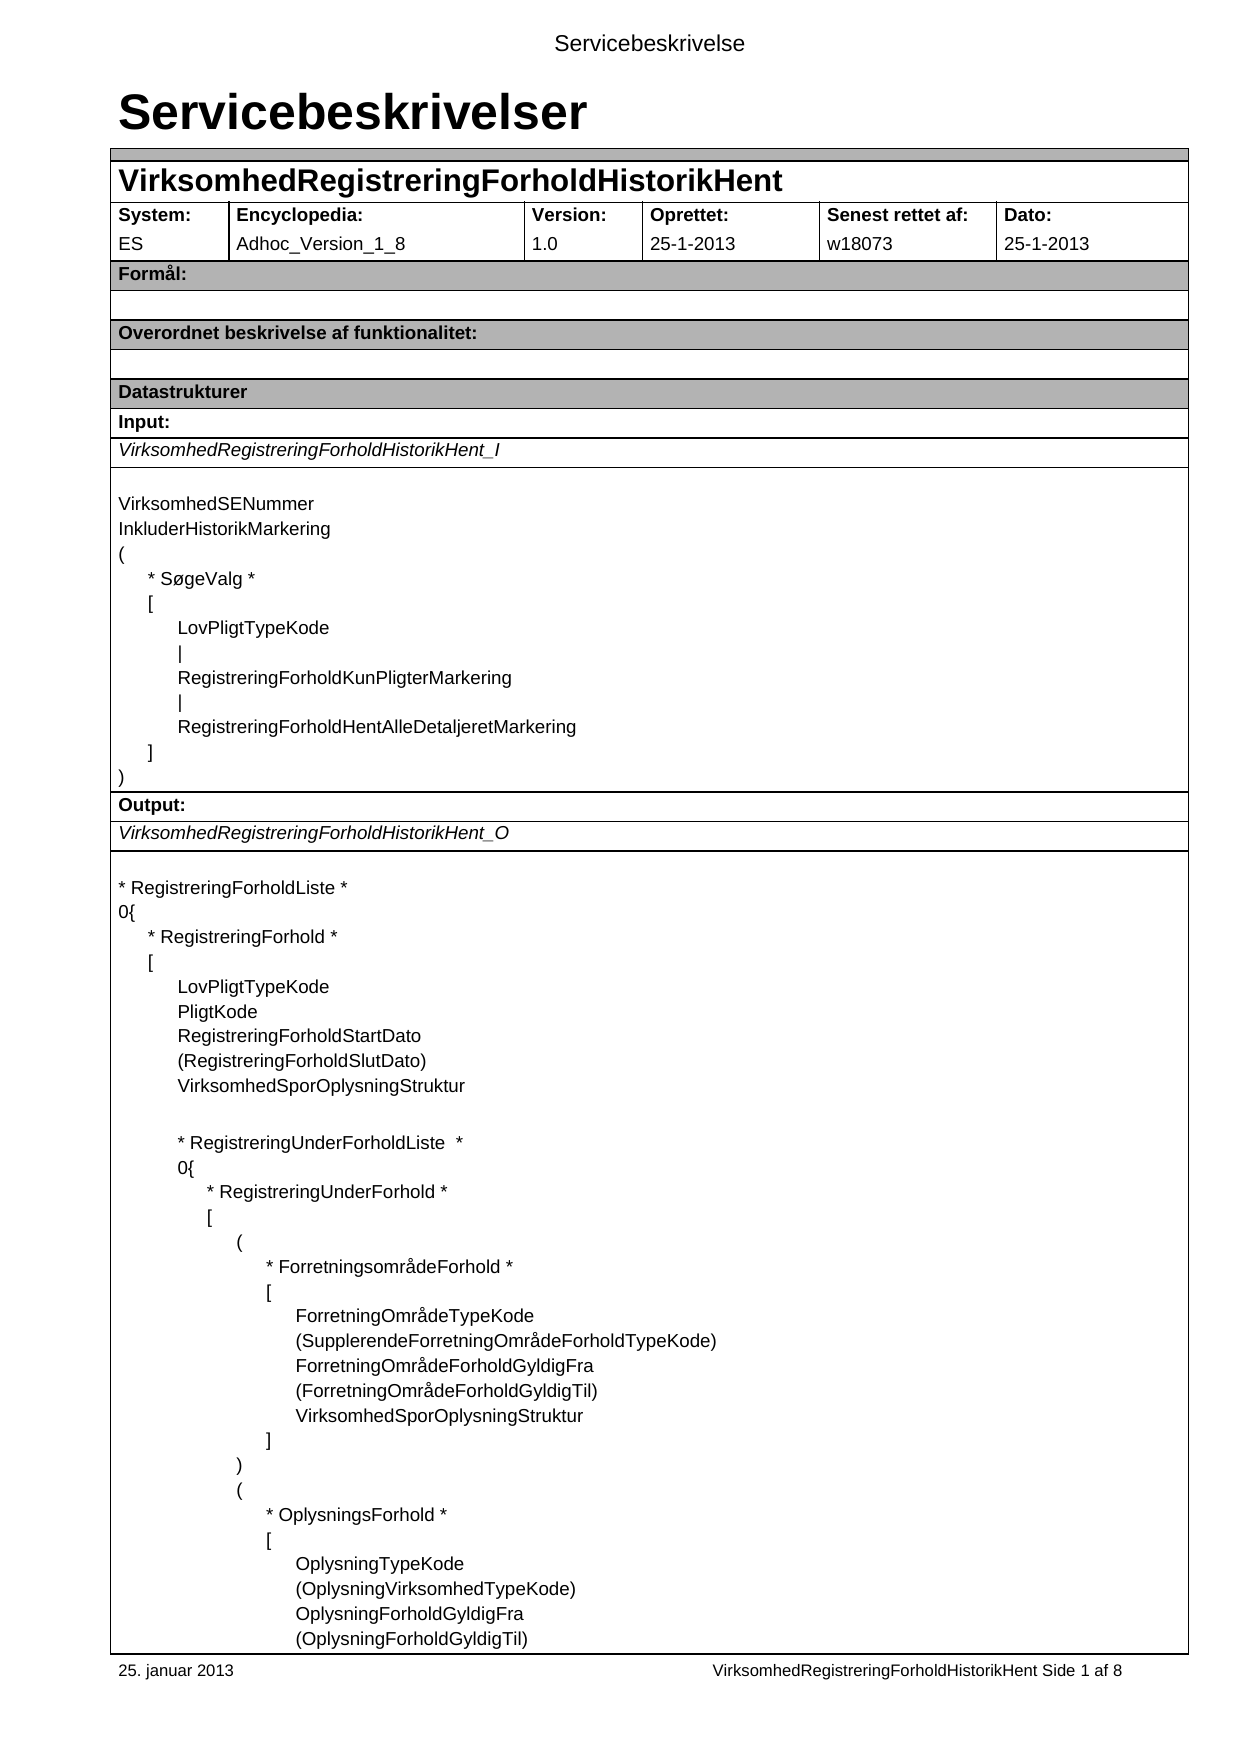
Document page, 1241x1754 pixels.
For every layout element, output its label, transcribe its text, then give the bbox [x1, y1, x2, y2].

table_cell 25-1-2013 [997, 231, 1188, 260]
table_cell Adhoc_Version_1_8 [230, 231, 524, 260]
table_cell Input: [111, 409, 1188, 437]
table_cell Overordnet beskrivelse af funktionalitet: [111, 321, 1188, 349]
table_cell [111, 852, 1188, 1653]
table_cell System: [111, 203, 228, 231]
table_cell VirksomhedRegistreringForholdHistorikHent [111, 162, 1188, 201]
text Servicebeskrivelser [118, 82, 1181, 140]
table_cell ES [111, 231, 228, 260]
table_cell Datastrukturer [111, 380, 1188, 408]
table_cell VirksomhedRegistreringForholdHistorikHent_I [111, 439, 1188, 467]
table_cell VirksomhedSENummer InkluderHistorikMarkering ( * SøgeValg * [ LovPligtTypeKode | RegistreringForholdKunPligterMarkering | RegistreringForholdHentAlleDetaljeretMarkering ] ) [111, 468, 1188, 791]
table_cell w18073 [820, 231, 996, 260]
table_cell Oprettet: [643, 203, 819, 231]
table_cell [111, 291, 1188, 319]
table_cell Output: [111, 793, 1188, 821]
table_cell Version: [525, 203, 642, 231]
table_cell 25-1-2013 [643, 231, 819, 260]
table_cell 1.0 [525, 231, 642, 260]
table_cell Senest rettet af: [820, 203, 996, 231]
table_cell Dato: [997, 203, 1188, 231]
table_cell Encyclopedia: [230, 203, 524, 231]
table_header [111, 149, 1188, 160]
table_cell [111, 350, 1188, 378]
table_cell Formål: [111, 262, 1188, 290]
table_cell VirksomhedRegistreringForholdHistorikHent_O [111, 822, 1188, 850]
